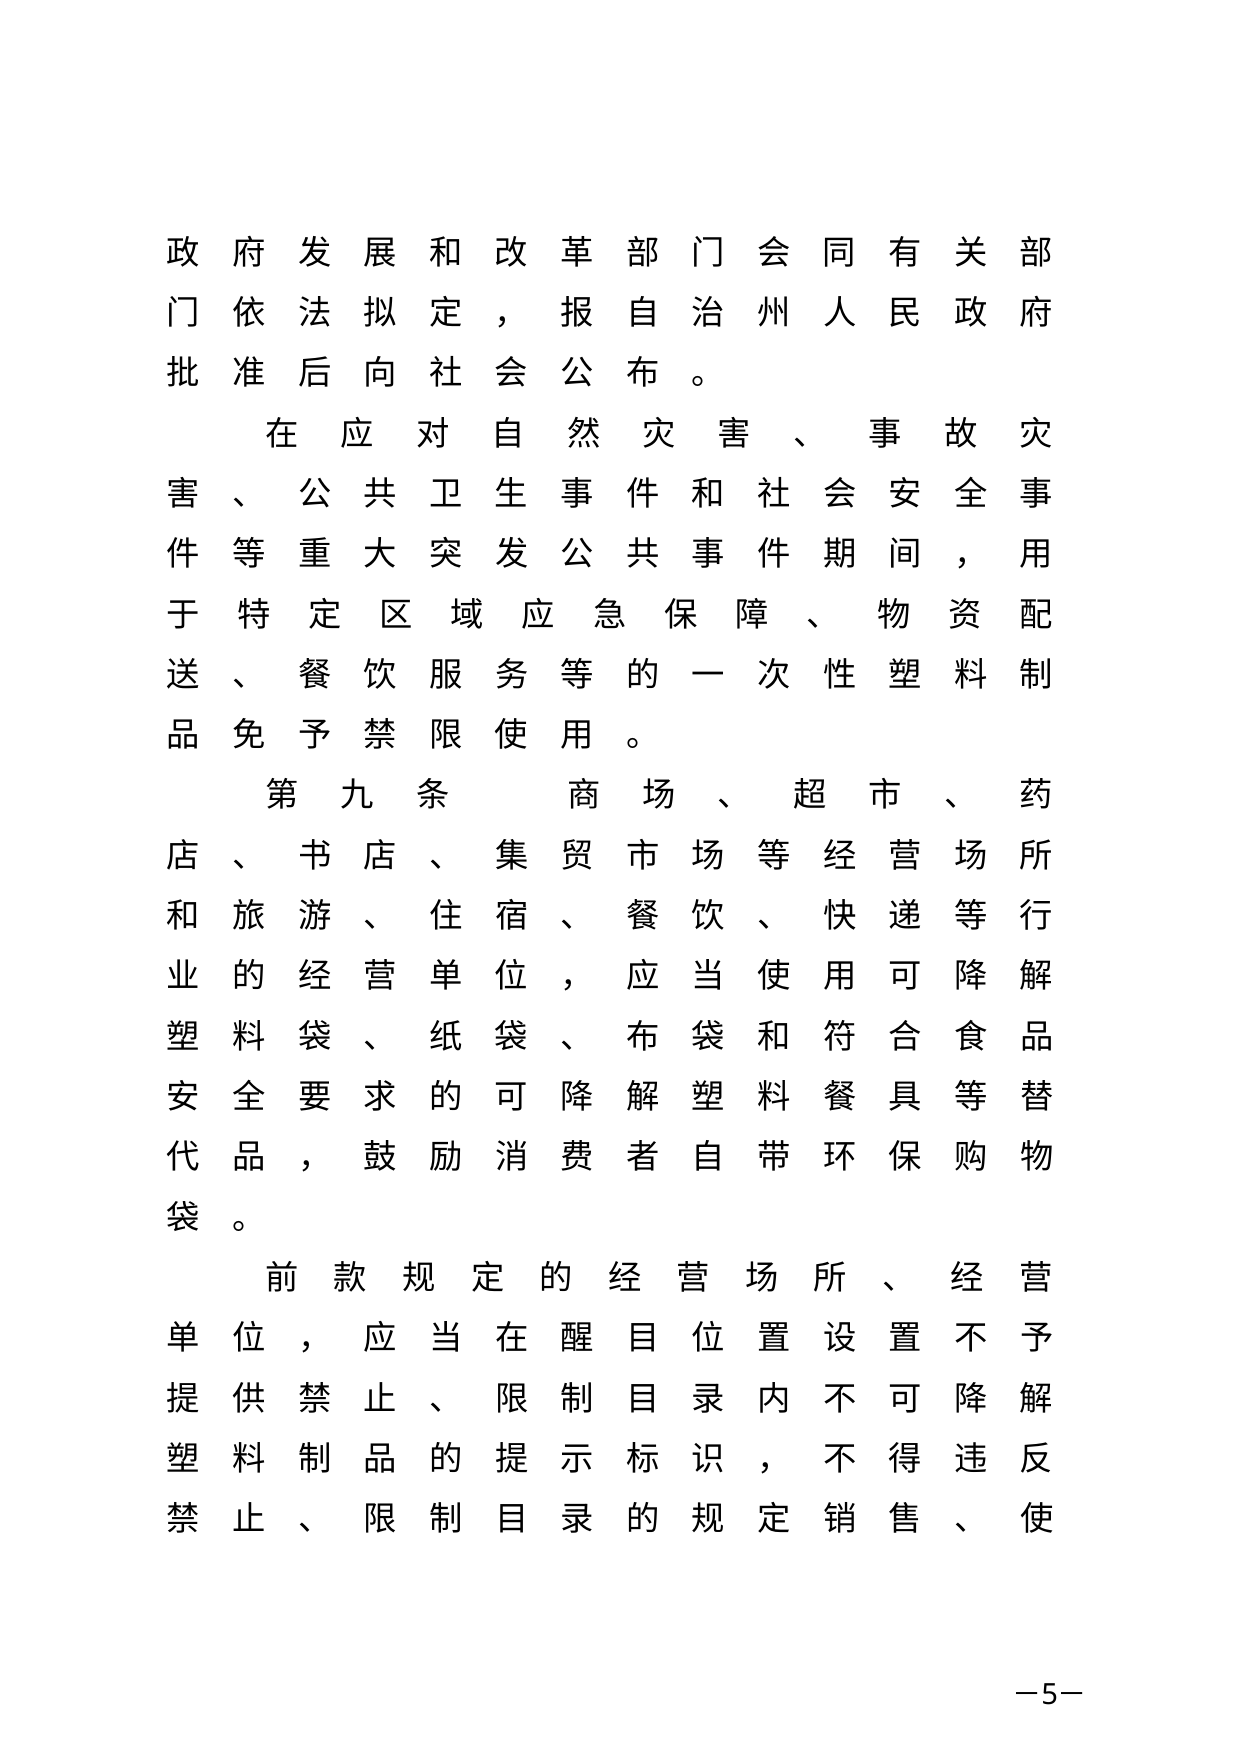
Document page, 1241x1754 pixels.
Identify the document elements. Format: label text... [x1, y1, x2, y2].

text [167, 1245, 1085, 1546]
text 第九条 商场、超市、药店、书店、集贸市场等经营场所和旅游、住宿、餐饮、快递等行业的经营单位，应当使用可降解塑料袋、纸袋、布袋和符合食品安全要求的可降解塑料餐具等替代品，鼓励消费者自带环保购物袋。 [167, 762, 1085, 1245]
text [167, 219, 1085, 400]
text 在应对自然灾害、事故灾害、公共卫生事件和社会安全事件等重大突发公共事件期间，用于特定区域应急保障、物资配送、餐饮服务等的一次性塑料制品免予禁限使用。 [167, 400, 1085, 762]
